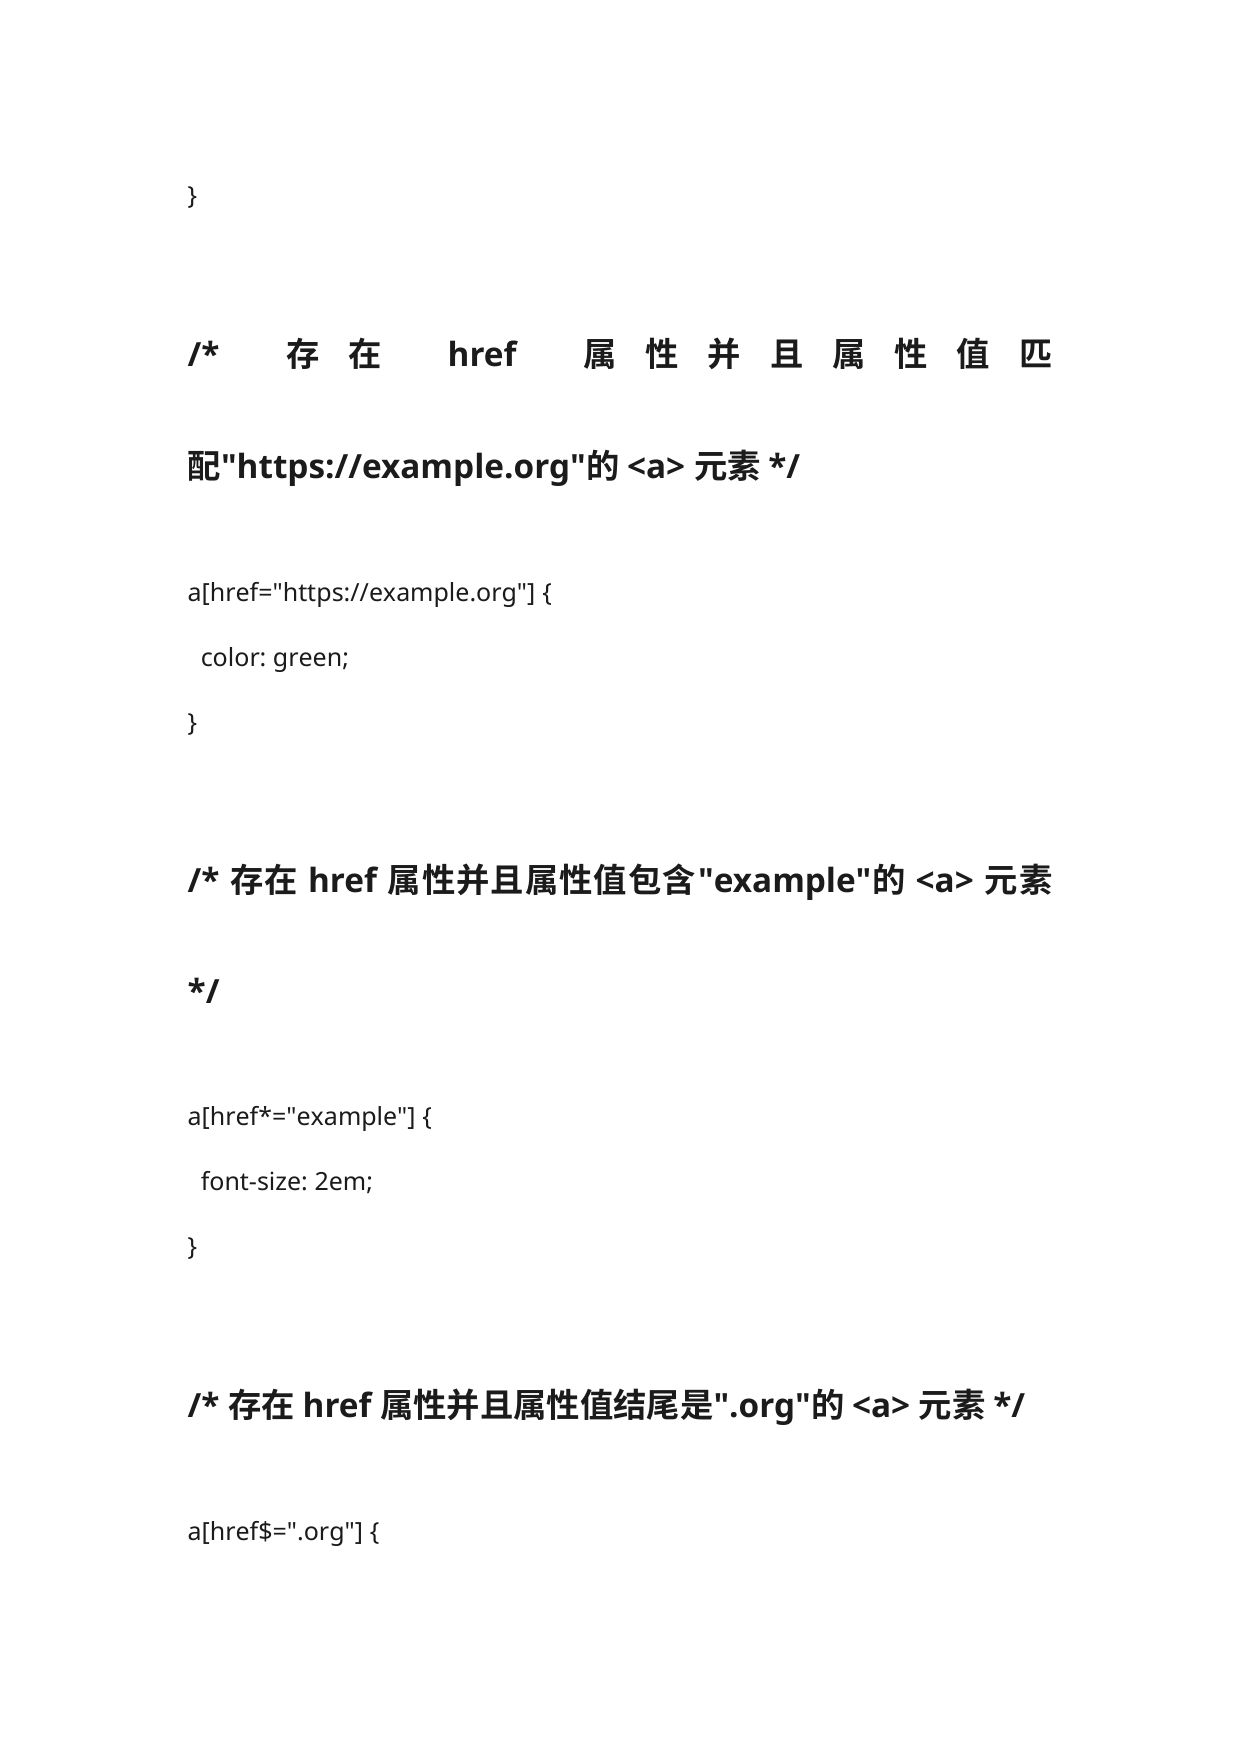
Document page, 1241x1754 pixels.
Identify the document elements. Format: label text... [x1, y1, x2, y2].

text a[href="https://example.org"] { [187, 559, 1053, 624]
subtitle /* 存在 href 属性并且属性值匹配"https://example.org"的 <a> 元素 */ [187, 319, 1053, 496]
text } [187, 162, 1053, 227]
text } [187, 689, 1053, 754]
text a[href*="example"] { [187, 1083, 1053, 1148]
text color: green; [187, 624, 1053, 689]
subtitle /* 存在 href 属性并且属性值结尾是".org"的 <a> 元素 */ [187, 1371, 1053, 1436]
text a[href$=".org"] { [187, 1498, 1053, 1563]
text font-size: 2em; [187, 1148, 1053, 1213]
text } [187, 1213, 1053, 1278]
subtitle /* 存在 href 属性并且属性值包含"example"的 <a> 元素 */ [187, 846, 1053, 1023]
